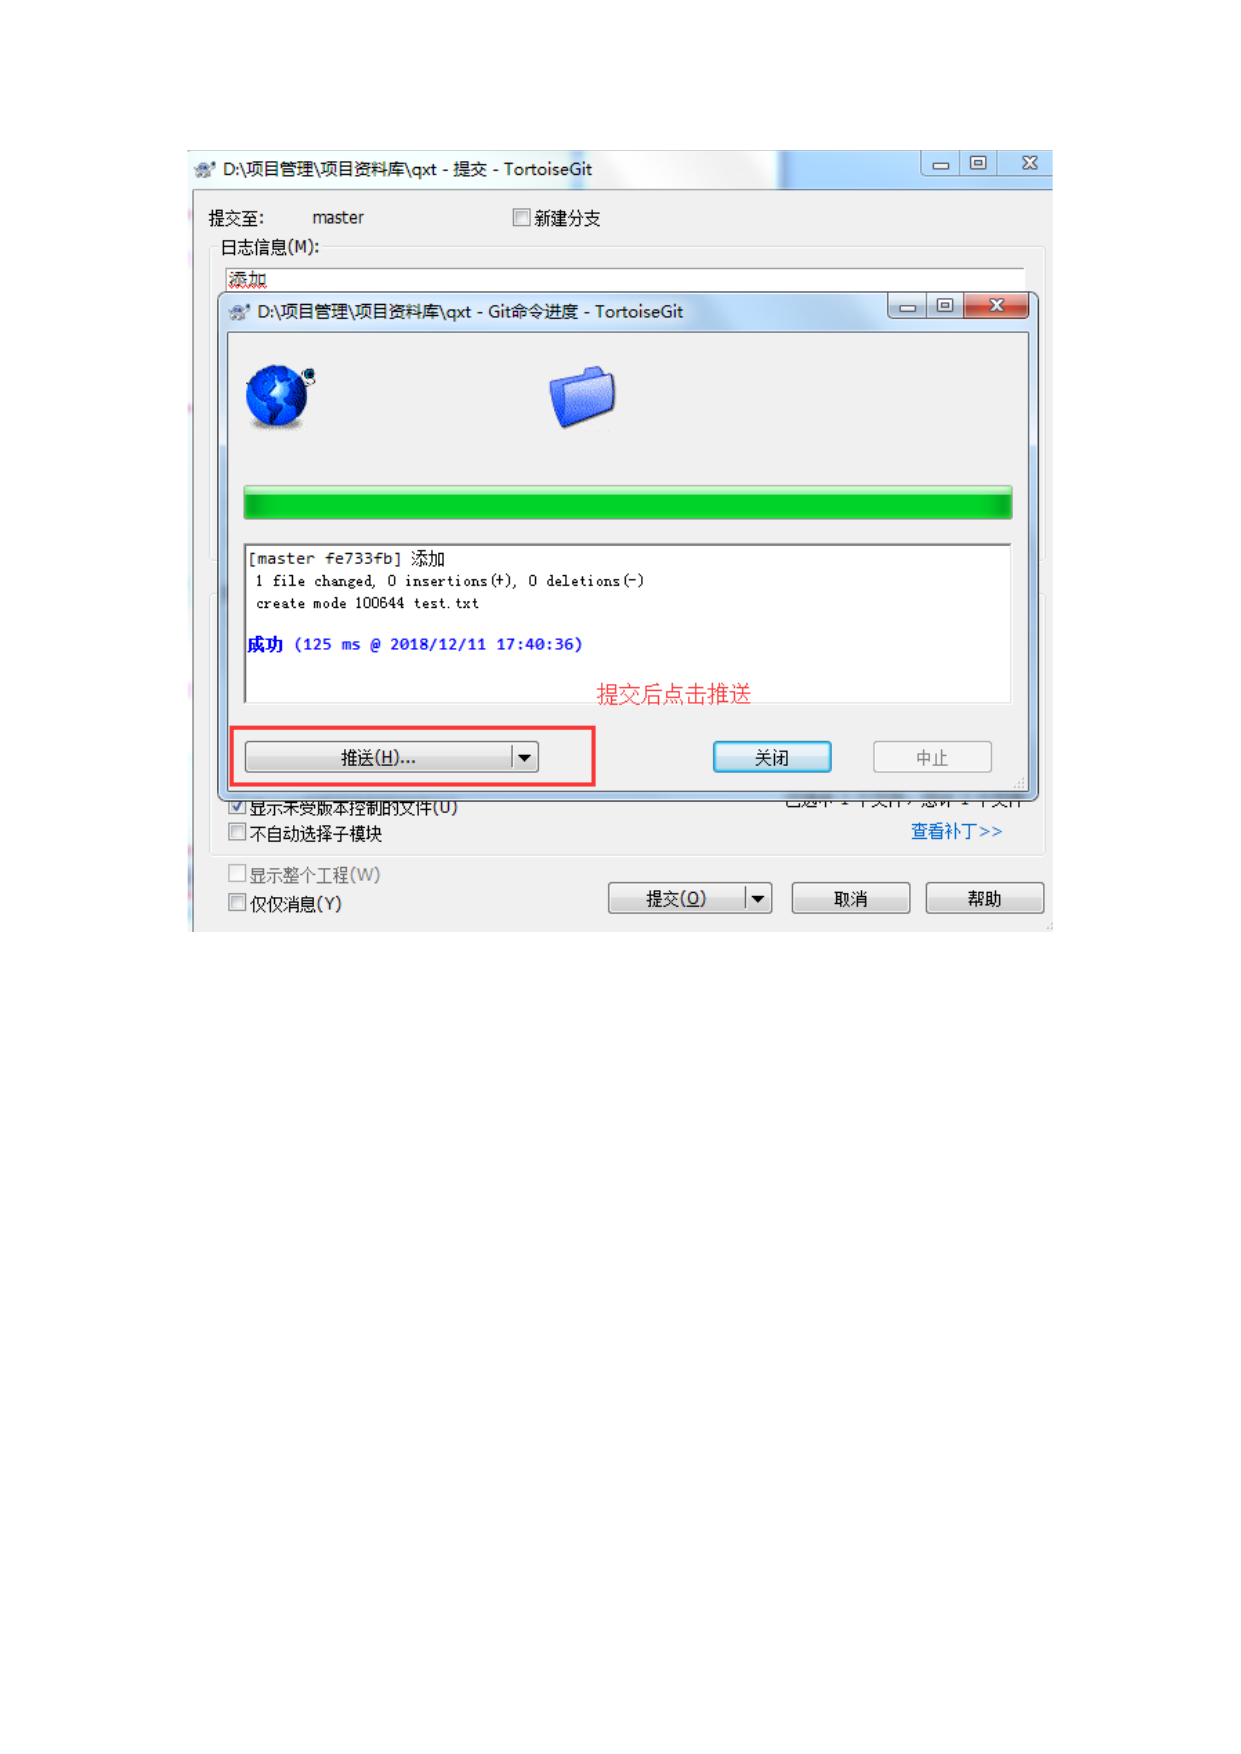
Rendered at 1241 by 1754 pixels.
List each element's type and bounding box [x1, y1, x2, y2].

picture [187, 150, 1053, 932]
